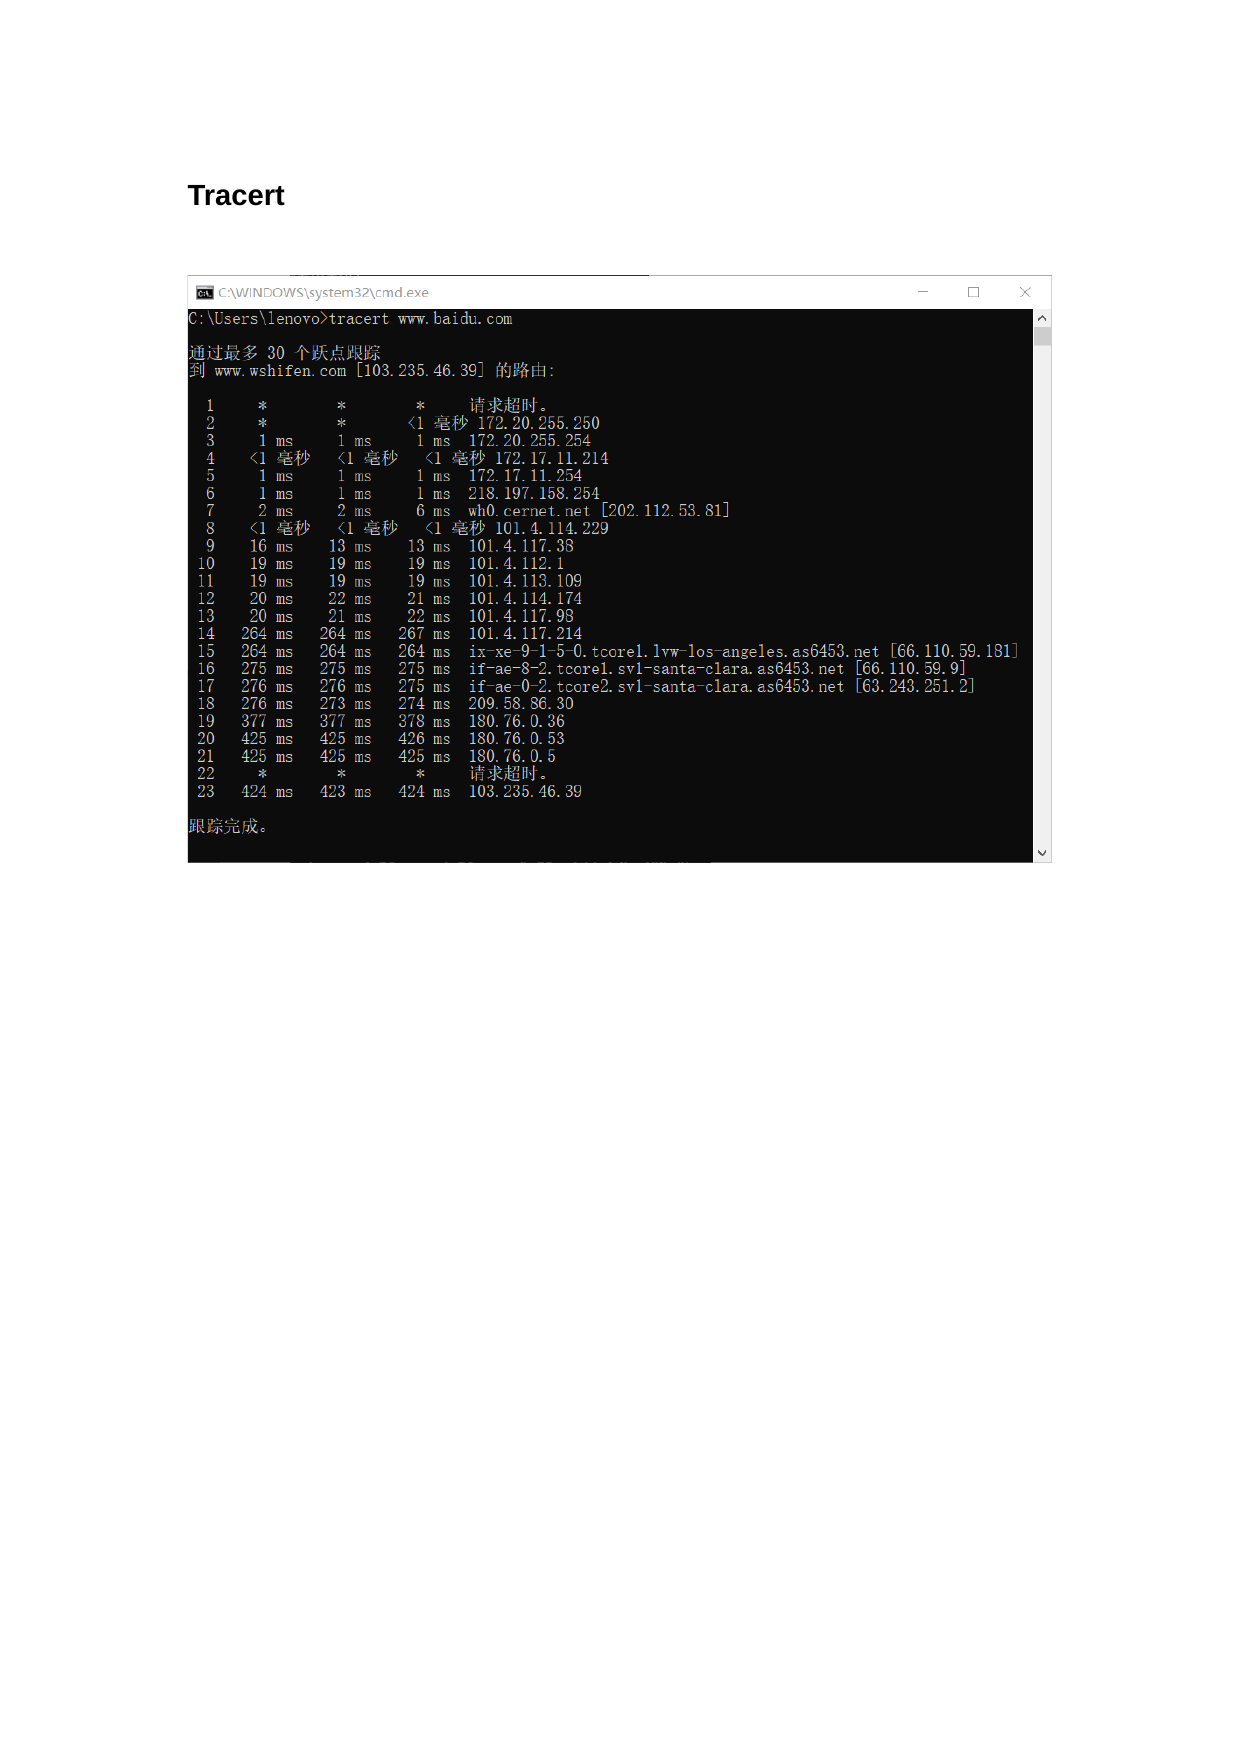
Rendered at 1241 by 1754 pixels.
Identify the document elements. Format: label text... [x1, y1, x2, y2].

subtitle Tracert [187, 162, 1053, 227]
picture [187, 275, 1052, 863]
